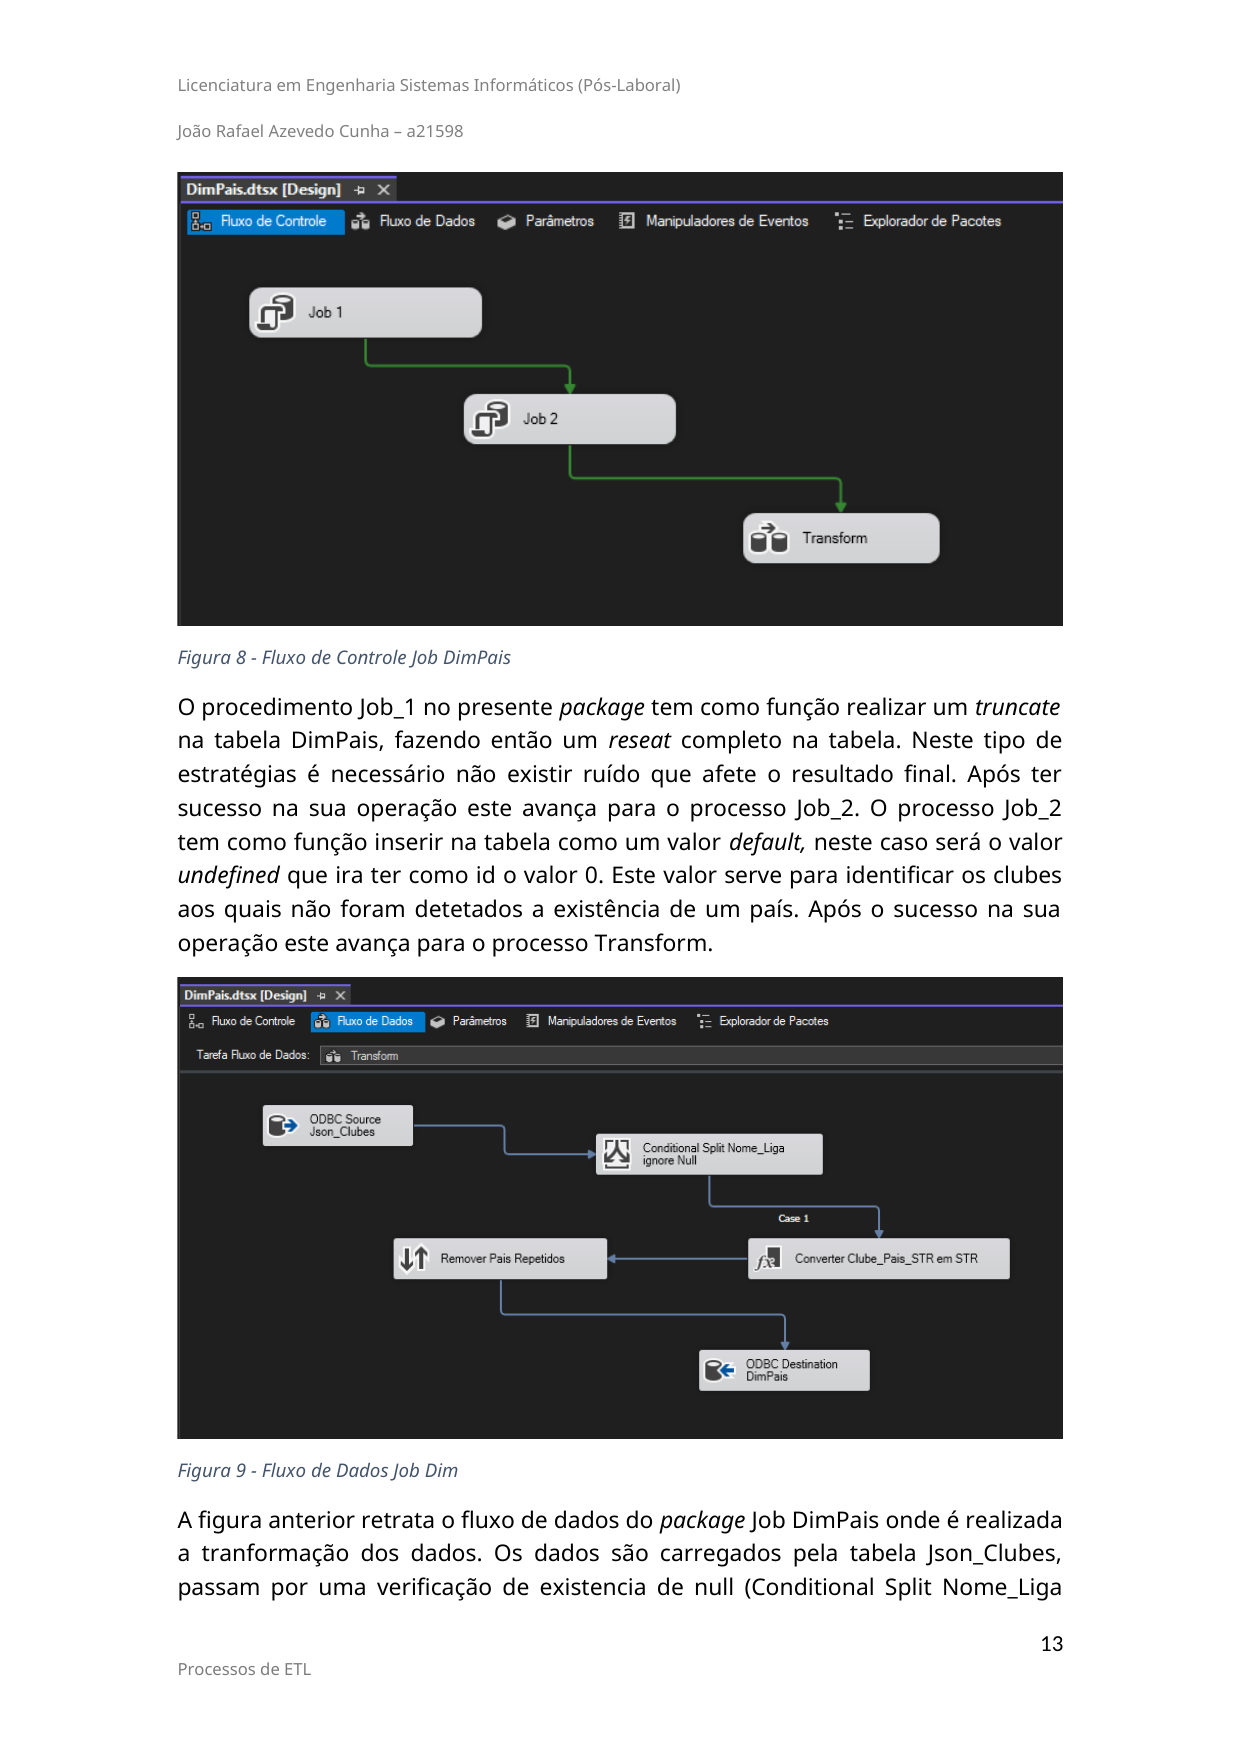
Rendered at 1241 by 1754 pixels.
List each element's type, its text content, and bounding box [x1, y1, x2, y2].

picture [177, 977, 1063, 1439]
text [177, 1503, 1063, 1602]
picture [177, 172, 1063, 626]
text Figura 9 - Fluxo de Dados Job Dim [177, 1457, 1063, 1483]
text O procedimento Job_1 no presente package tem como função realizar um truncate na tabela DimPais, fazendo então um reseat completo na tabela. Neste tipo de estratégias é necessário não existir ruído que afete o resultado final. Após ter sucesso na sua operação este avança para o processo Job_2. O processo Job_2 tem como função inserir na tabela como um valor default, neste caso será o valor undefined que ira ter como id o valor 0. Este valor serve para identificar os clubes aos quais não foram detetados a existência de um país. Após o sucesso na sua operação este avança para o processo Transform. [177, 690, 1063, 958]
text Figura 8 - Fluxo de Controle Job DimPais [177, 644, 1063, 669]
